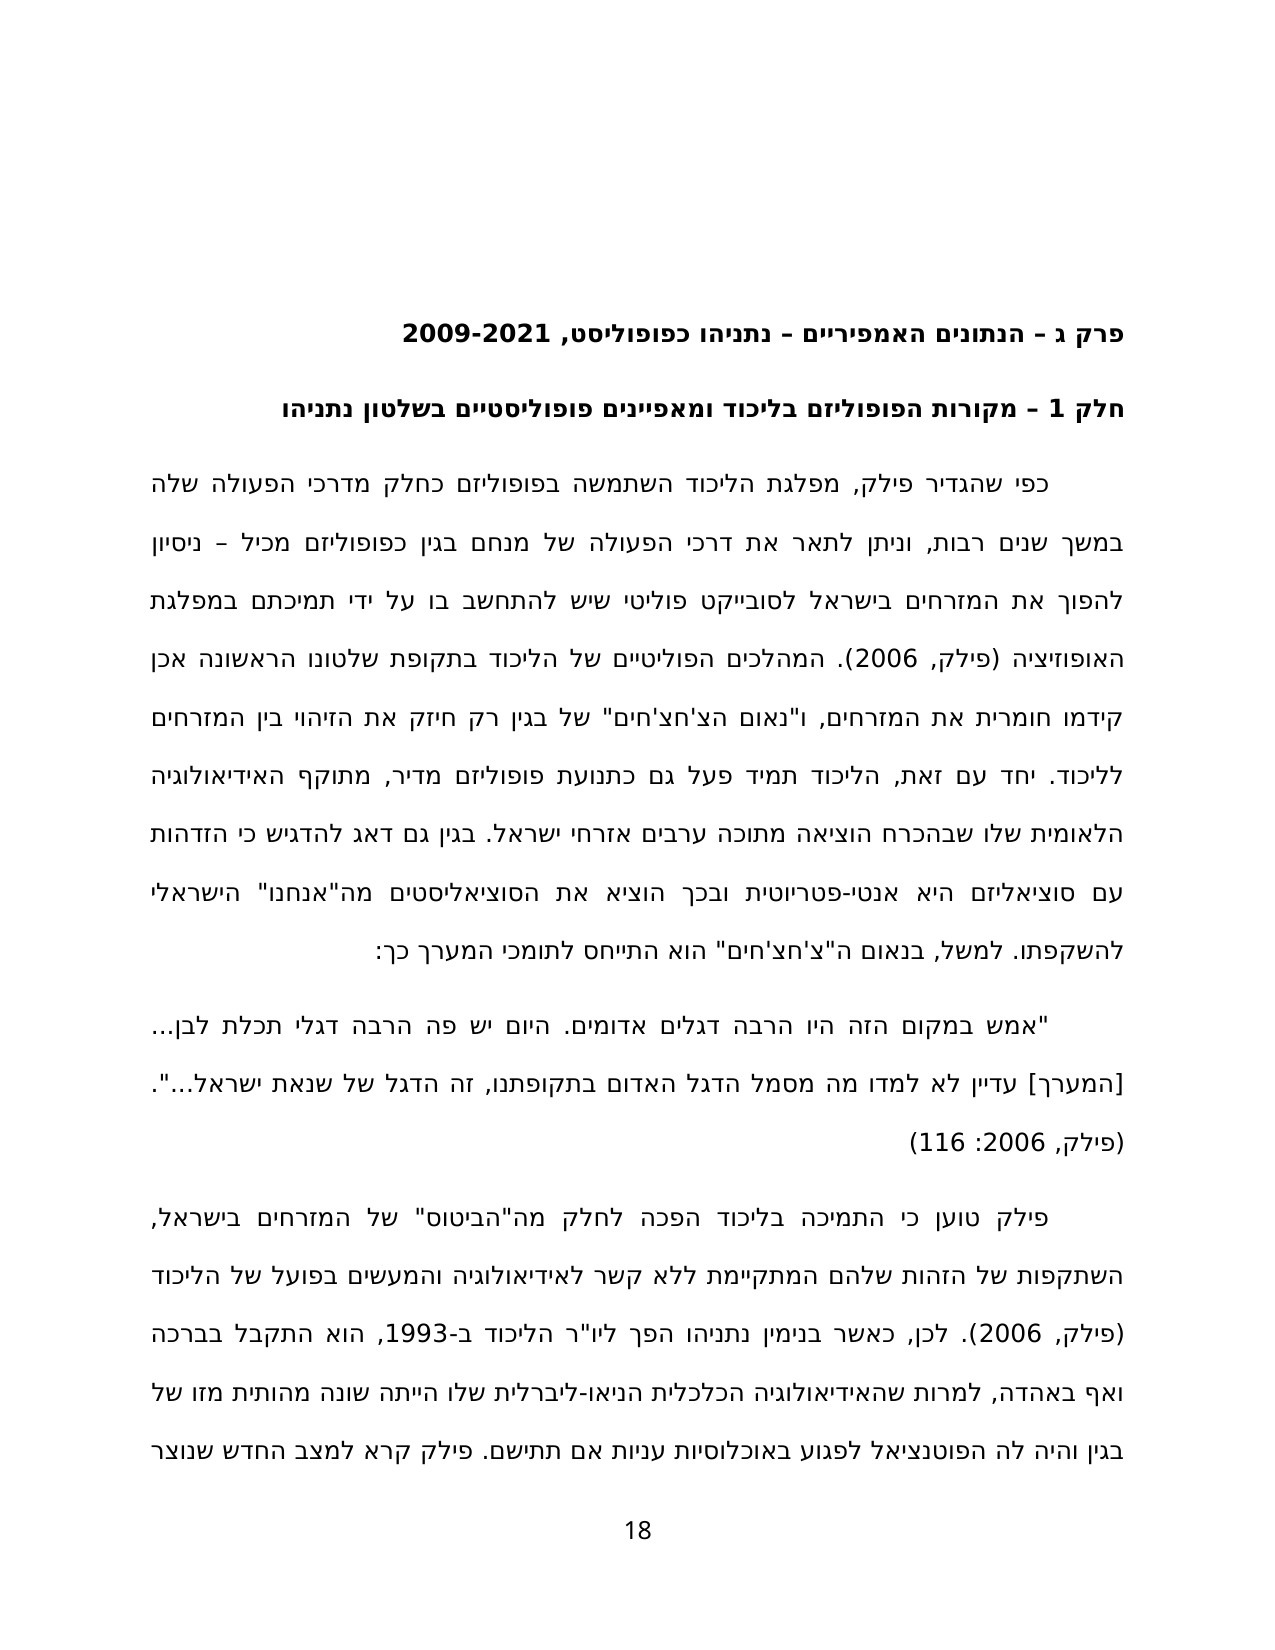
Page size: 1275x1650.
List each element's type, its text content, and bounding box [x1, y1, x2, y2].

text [150, 1203, 1125, 1465]
text חלק 1 – מקורות הפופוליזם בליכוד ומאפיינים פופוליסטיים בשלטון נתניהו [150, 394, 1125, 424]
text "אמש במקום הזה היו הרבה דגלים אדומים. היום יש פה הרבה דגלי תכלת לבן... [המערך] עדיין לא למדו מה מסמל הדגל האדום בתקופתנו, זה הדגל של שנאת ישראל...". (פילק, 2006: 116) [150, 1011, 1125, 1157]
text כפי שהגדיר פילק, מפלגת הליכוד השתמשה בפופוליזם כחלק מדרכי הפעולה שלה במשך שנים רבות, וניתן לתאר את דרכי הפעולה של מנחם בגין כפופוליזם מכיל – ניסיון להפוך את המזרחים בישראל לסובייקט פוליטי שיש להתחשב בו על ידי תמיכתם במפלגת האופוזיציה (פילק, 2006). המהלכים הפוליטיים של הליכוד בתקופת שלטונו הראשונה אכן קידמו חומרית את המזרחים, ו"נאום הצ'חצ'חים" של בגין רק חיזק את הזיהוי בין המזרחים לליכוד. יחד עם זאת, הליכוד תמיד פעל גם כתנועת פופוליזם מדיר, מתוקף האידיאולוגיה הלאומית שלו שבהכרח הוציאה מתוכה ערבים אזרחי ישראל. בגין גם דאג להדגיש כי הזדהות עם סוציאליזם היא אנטי-פטריוטית ובכך הוציא את הסוציאליסטים מה"אנחנו" הישראלי להשקפתו. למשל, בנאום ה"צ'חצ'חים" הוא התייחס לתומכי המערך כך: [150, 469, 1125, 965]
text פרק ג – הנתונים האמפיריים – נתניהו כפופוליסט, 2009-2021 [150, 319, 1125, 349]
